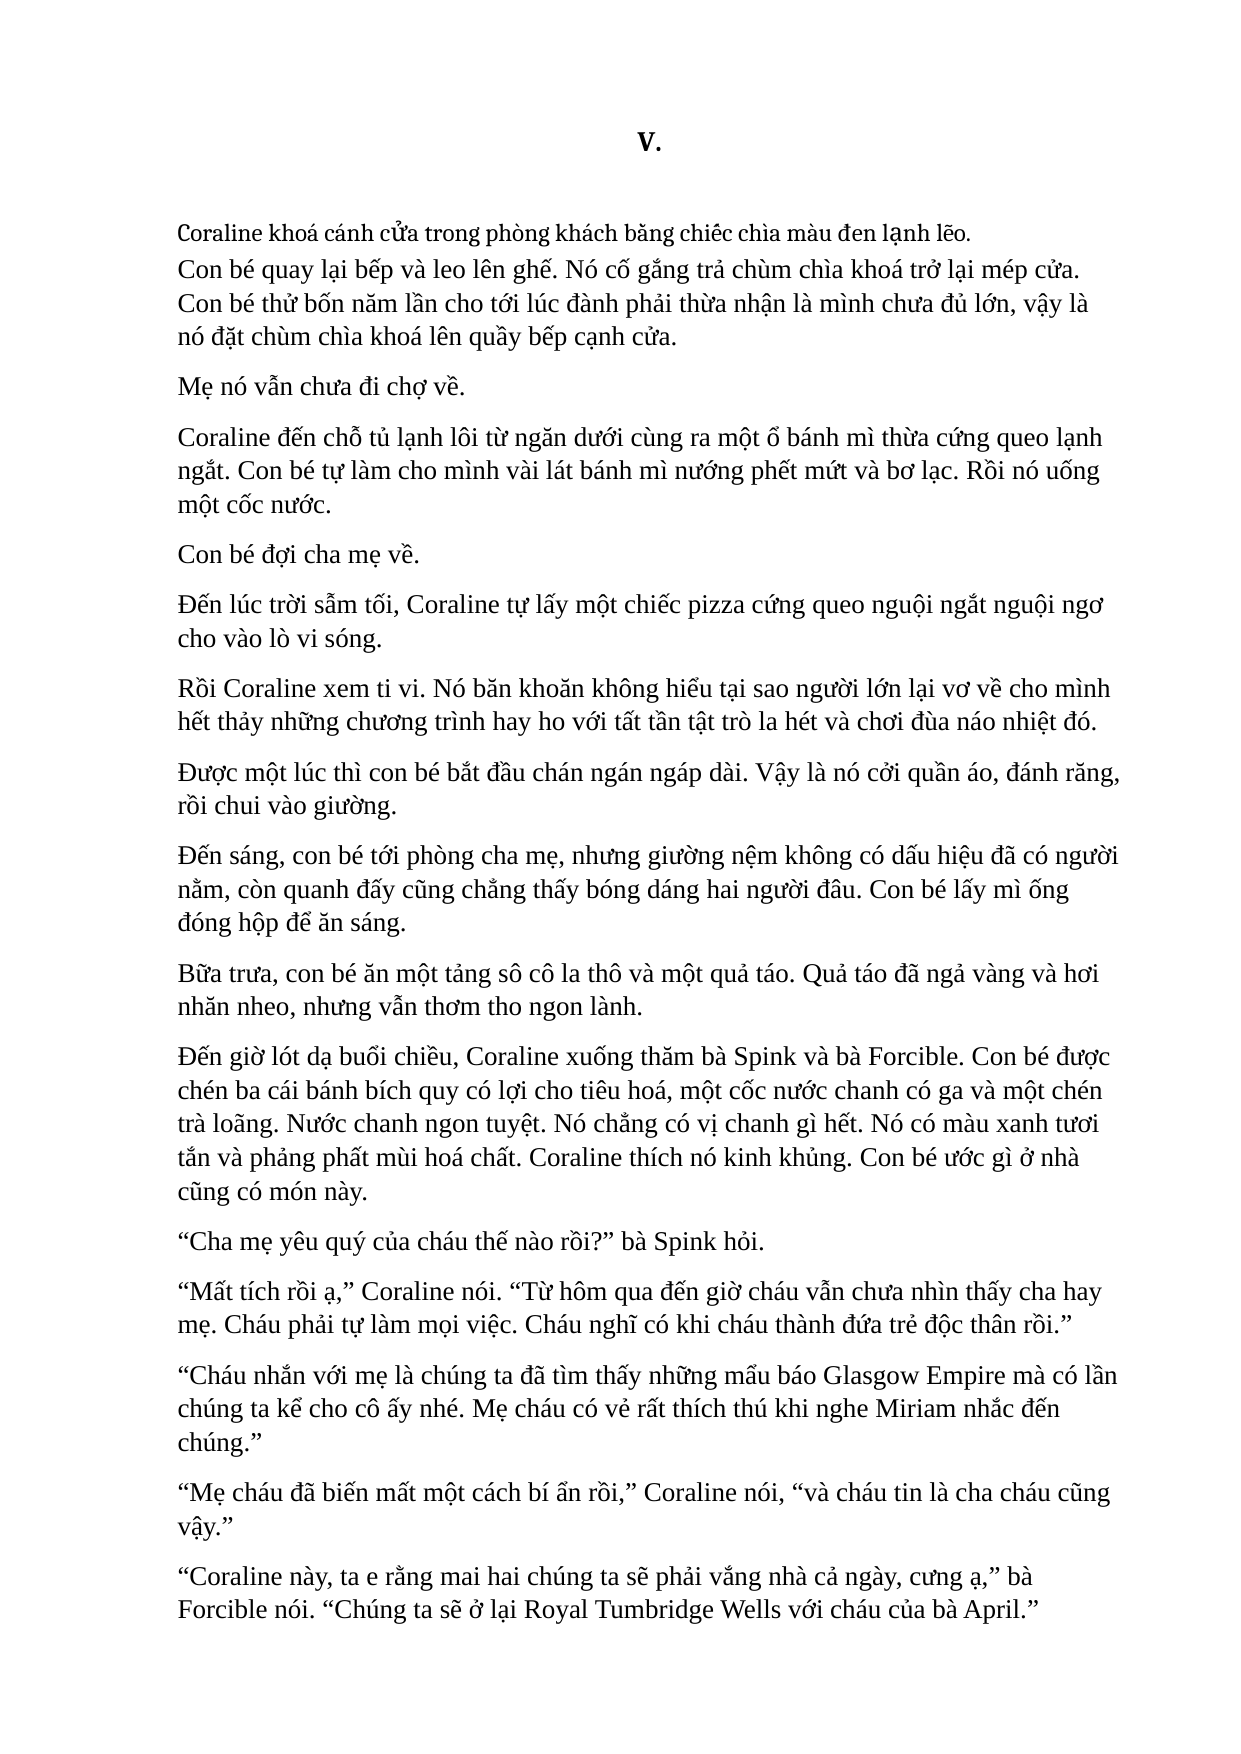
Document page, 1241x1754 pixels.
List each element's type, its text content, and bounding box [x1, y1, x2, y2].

text Đến sáng, con bé tới phòng cha mẹ, nhưng giường nệm không có dấu hiệu đã có người nằm, còn quanh đấy cũng chẳng thấy bóng dáng hai người đâu. Con bé lấy mì ống đóng hộp để ăn sáng. [177, 839, 1122, 938]
text Bữa trưa, con bé ăn một tảng sô cô la thô và một quả táo. Quả táo đã ngả vàng và hơi nhăn nheo, nhưng vẫn thơm tho ngon lành. [177, 957, 1122, 1021]
text Mẹ nó vẫn chưa đi chợ về. [177, 370, 1122, 402]
text “Cha mẹ yêu quý của cháu thế nào rồi?” bà Spink hỏi. [177, 1225, 1122, 1256]
text “Mẹ cháu đã biến mất một cách bí ẩn rồi,” Coraline nói, “và cháu tin là cha cháu cũng vậy.” [177, 1476, 1122, 1541]
subtitle V. [177, 118, 1122, 158]
text Con bé đợi cha mẹ về. [177, 538, 1122, 569]
text Đến lúc trời sẫm tối, Coraline tự lấy một chiếc pizza cứng queo nguội ngắt nguội ngơ cho vào lò vi sóng. [177, 588, 1122, 653]
text “Coraline này, ta e rằng mai hai chúng ta sẽ phải vắng nhà cả ngày, cưng ạ,” bà Forcible nói. “Chúng ta sẽ ở lại Royal Tumbridge Wells với cháu của bà April.” [177, 1560, 1122, 1624]
text Coraline đến chỗ tủ lạnh lôi từ ngăn dưới cùng ra một ổ bánh mì thừa cứng queo lạnh ngắt. Con bé tự làm cho mình vài lát bánh mì nướng phết mứt và bơ lạc. Rồi nó uống một cốc nước. [177, 421, 1122, 519]
text Con bé quay lại bếp và leo lên ghế. Nó cố gắng trả chùm chìa khoá trở lại mép cửa. Con bé thử bốn năm lần cho tới lúc đành phải thừa nhận là mình chưa đủ lớn, vậy là nó đặt chùm chìa khoá lên quầy bếp cạnh cửa. [177, 253, 1122, 351]
text “Mất tích rồi ạ,” Coraline nói. “Từ hôm qua đến giờ cháu vẫn chưa nhìn thấy cha hay mẹ. Cháu phải tự làm mọi việc. Cháu nghĩ có khi cháu thành đứa trẻ độc thân rồi.” [177, 1275, 1122, 1340]
text Đến giờ lót dạ buổi chiều, Coraline xuống thăm bà Spink và bà Forcible. Con bé được chén ba cái bánh bích quy có lợi cho tiêu hoá, một cốc nước chanh có ga và một chén trà loãng. Nước chanh ngon tuyệt. Nó chẳng có vị chanh gì hết. Nó có màu xanh tươi tắn và phảng phất mùi hoá chất. Coraline thích nó kinh khủng. Con bé ước gì ở nhà cũng có món này. [177, 1040, 1122, 1206]
text Rồi Coraline xem ti vi. Nó băn khoăn không hiểu tại sao người lớn lại vơ về cho mình hết thảy những chương trình hay ho với tất tần tật trò la hét và chơi đùa náo nhiệt đó. [177, 672, 1122, 737]
text Được một lúc thì con bé bắt đầu chán ngán ngáp dài. Vậy là nó cởi quần áo, đánh răng, rồi chui vào giường. [177, 756, 1122, 820]
text Coraline khoá cánh cửa trong phòng khách bằng chiếc chìa màu đen lạnh lẽo. [177, 208, 1122, 248]
text “Cháu nhắn với mẹ là chúng ta đã tìm thấy những mẩu báo Glasgow Empire mà có lần chúng ta kể cho cô ấy nhé. Mẹ cháu có vẻ rất thích thú khi nghe Miriam nhắc đến chúng.” [177, 1359, 1122, 1457]
